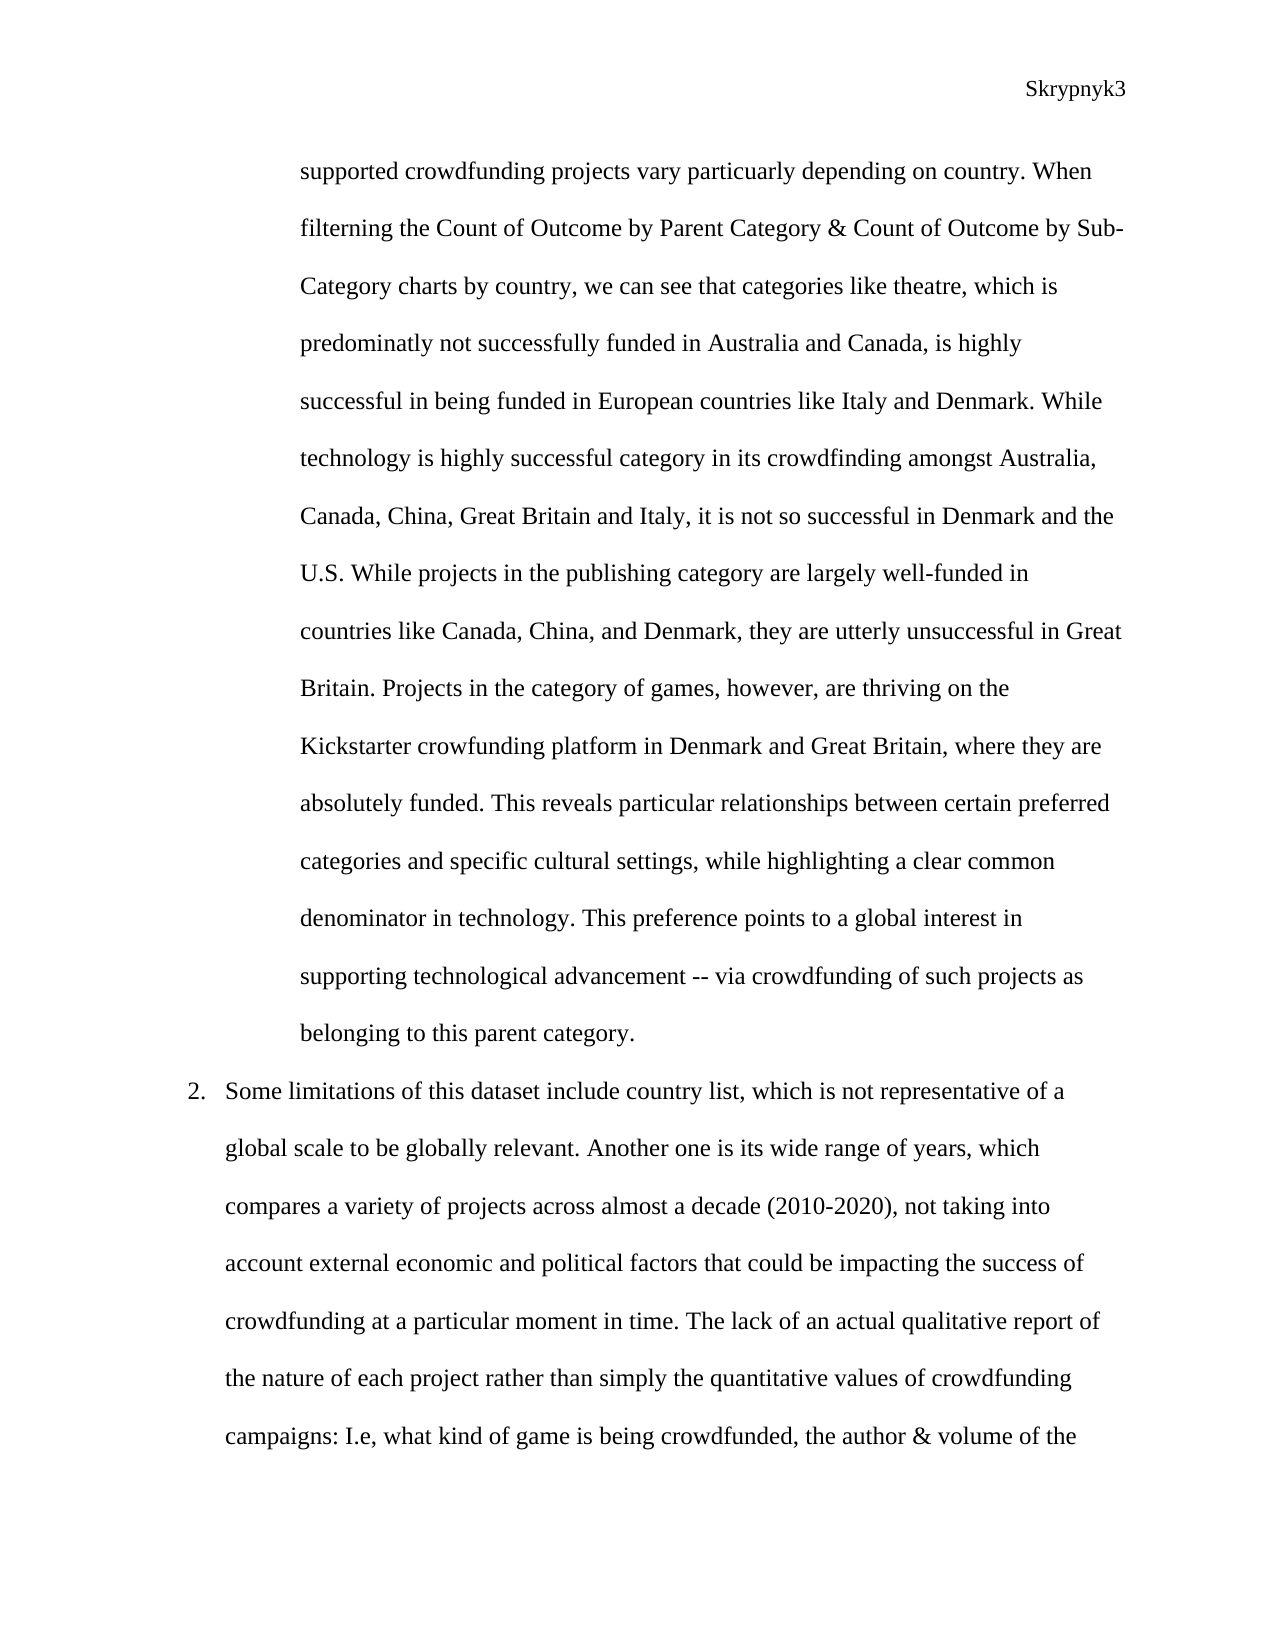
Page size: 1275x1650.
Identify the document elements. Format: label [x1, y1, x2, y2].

list [262, 156, 1125, 1047]
list [187, 1076, 1125, 1449]
